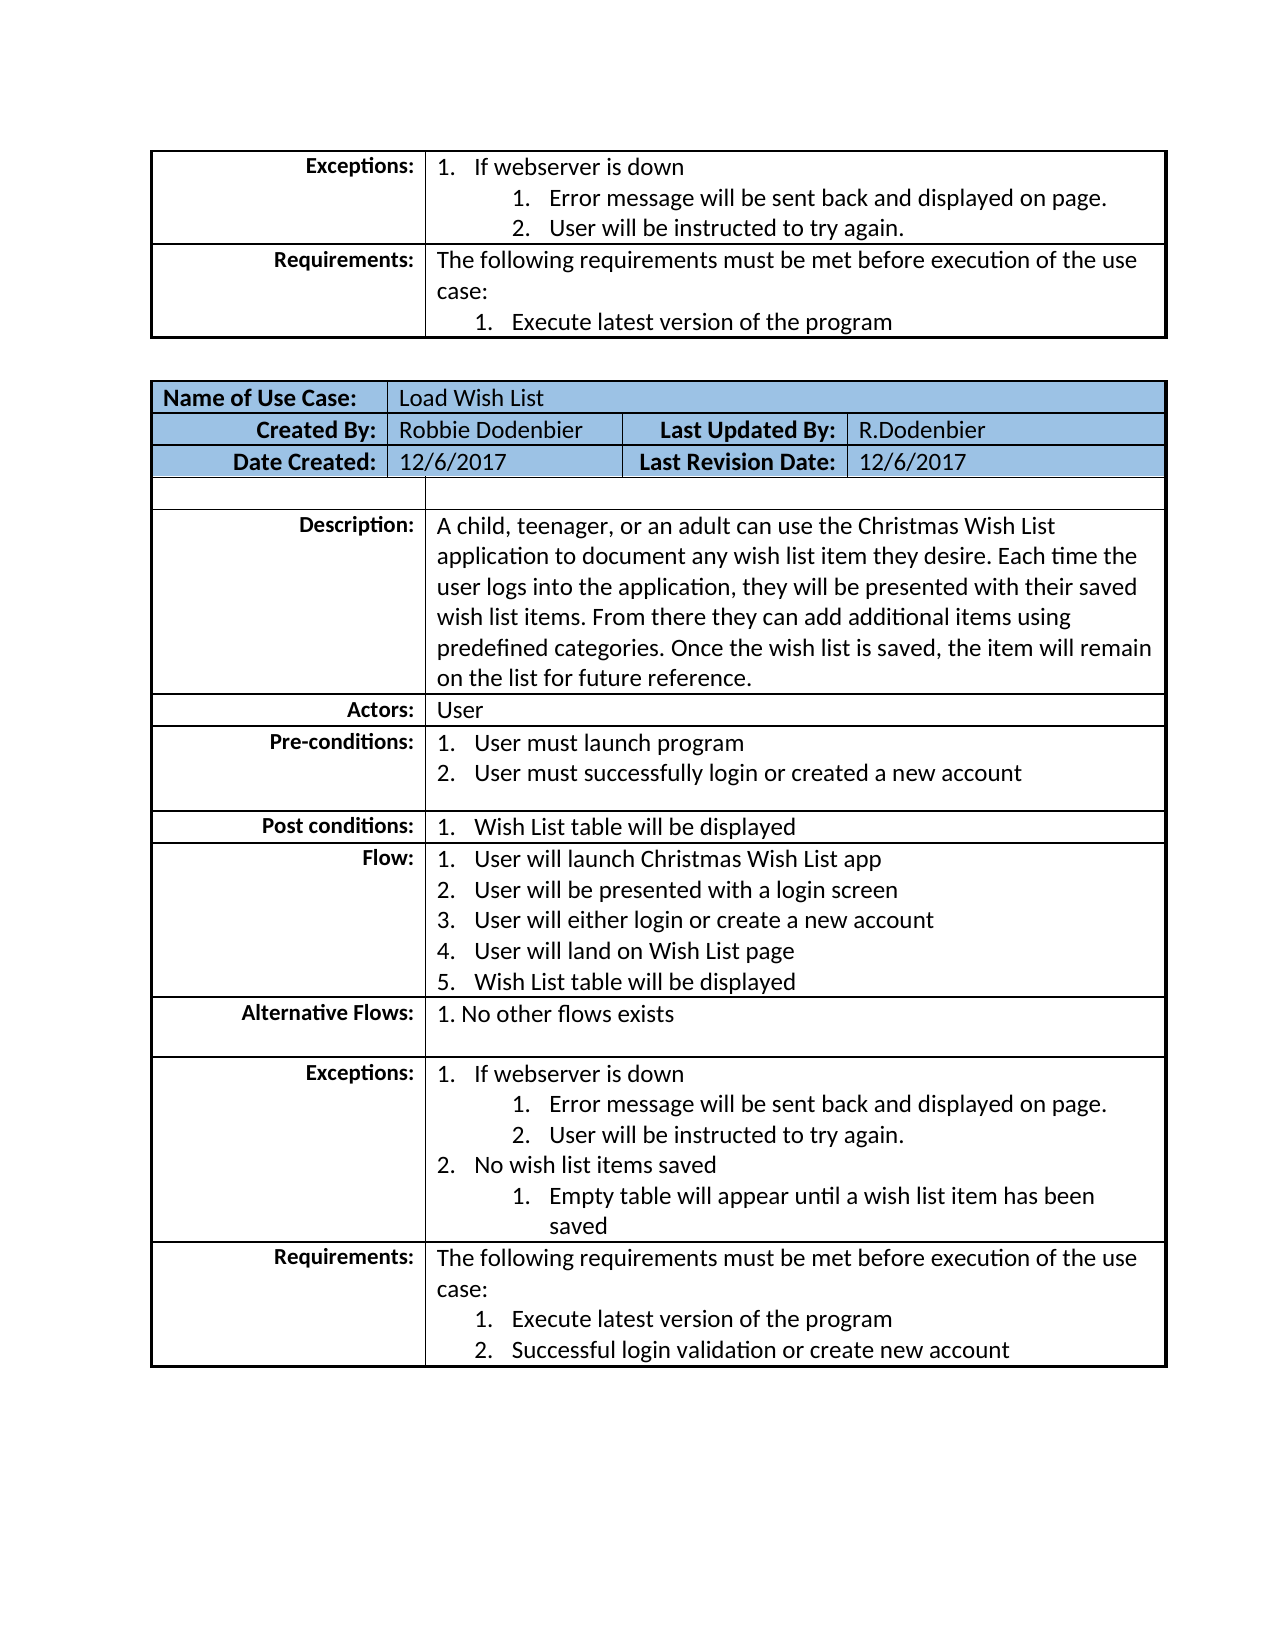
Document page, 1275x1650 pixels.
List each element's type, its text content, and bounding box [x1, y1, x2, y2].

table_cell Alternative Flows: [153, 998, 425, 1056]
table_header Name of Use Case: [153, 382, 387, 412]
table_cell If webserver is down Error message will be sent back and displayed on page. User will be instructed to try again. No wish list items saved Empty table will appear until a wish list item has been saved [426, 1058, 1164, 1241]
table_cell Created By: [153, 414, 387, 444]
table_cell If webserver is down Error message will be sent back and displayed on page. User will be instructed to try again. [426, 152, 1164, 243]
table_cell Pre-conditions: [153, 727, 425, 810]
table_cell Requirements: [153, 245, 425, 336]
table_cell Wish List table will be displayed [426, 812, 1164, 842]
table_cell Requirements: [153, 1243, 425, 1364]
table_cell User will launch Christmas Wish List app User will be presented with a login screen User will either login or create a new account User will land on Wish List page Wish List table will be displayed [426, 844, 1164, 996]
table_cell User [426, 695, 1164, 725]
table_cell Exceptions: [153, 1058, 425, 1241]
table_header Load Wish List [388, 382, 1164, 412]
table_cell The following requirements must be met before execution of the use case: Execute latest version of the program Successful login validation or create new account [426, 1243, 1164, 1364]
table_cell Date Created: [153, 446, 387, 476]
table_cell User must launch program User must successfully login or created a new account [426, 727, 1164, 810]
table_cell Last Updated By: [623, 414, 847, 444]
table_cell Last Revision Date: [623, 446, 847, 476]
table_cell 12/6/2017 [848, 446, 1164, 476]
table_cell 12/6/2017 [388, 446, 622, 476]
table_cell R.Dodenbier [848, 414, 1164, 444]
table_cell A child, teenager, or an adult can use the Christmas Wish List application to document any wish list item they desire. Each time the user logs into the application, they will be presented with their saved wish list items. From there they can add additional items using predefined categories. Once the wish list is saved, the item will remain on the list for future reference. [426, 510, 1164, 693]
table_cell 1. No other flows exists [426, 998, 1164, 1056]
table_cell Post conditions: [153, 812, 425, 842]
table_cell Actors: [153, 695, 425, 725]
table_cell The following requirements must be met before execution of the use case: Execute latest version of the program [426, 245, 1164, 336]
table_cell Robbie Dodenbier [388, 414, 622, 444]
table_cell [426, 478, 1164, 508]
table_cell Flow: [153, 844, 425, 996]
table_cell [153, 478, 425, 508]
table_cell Description: [153, 510, 425, 693]
table_cell Exceptions: [153, 152, 425, 243]
